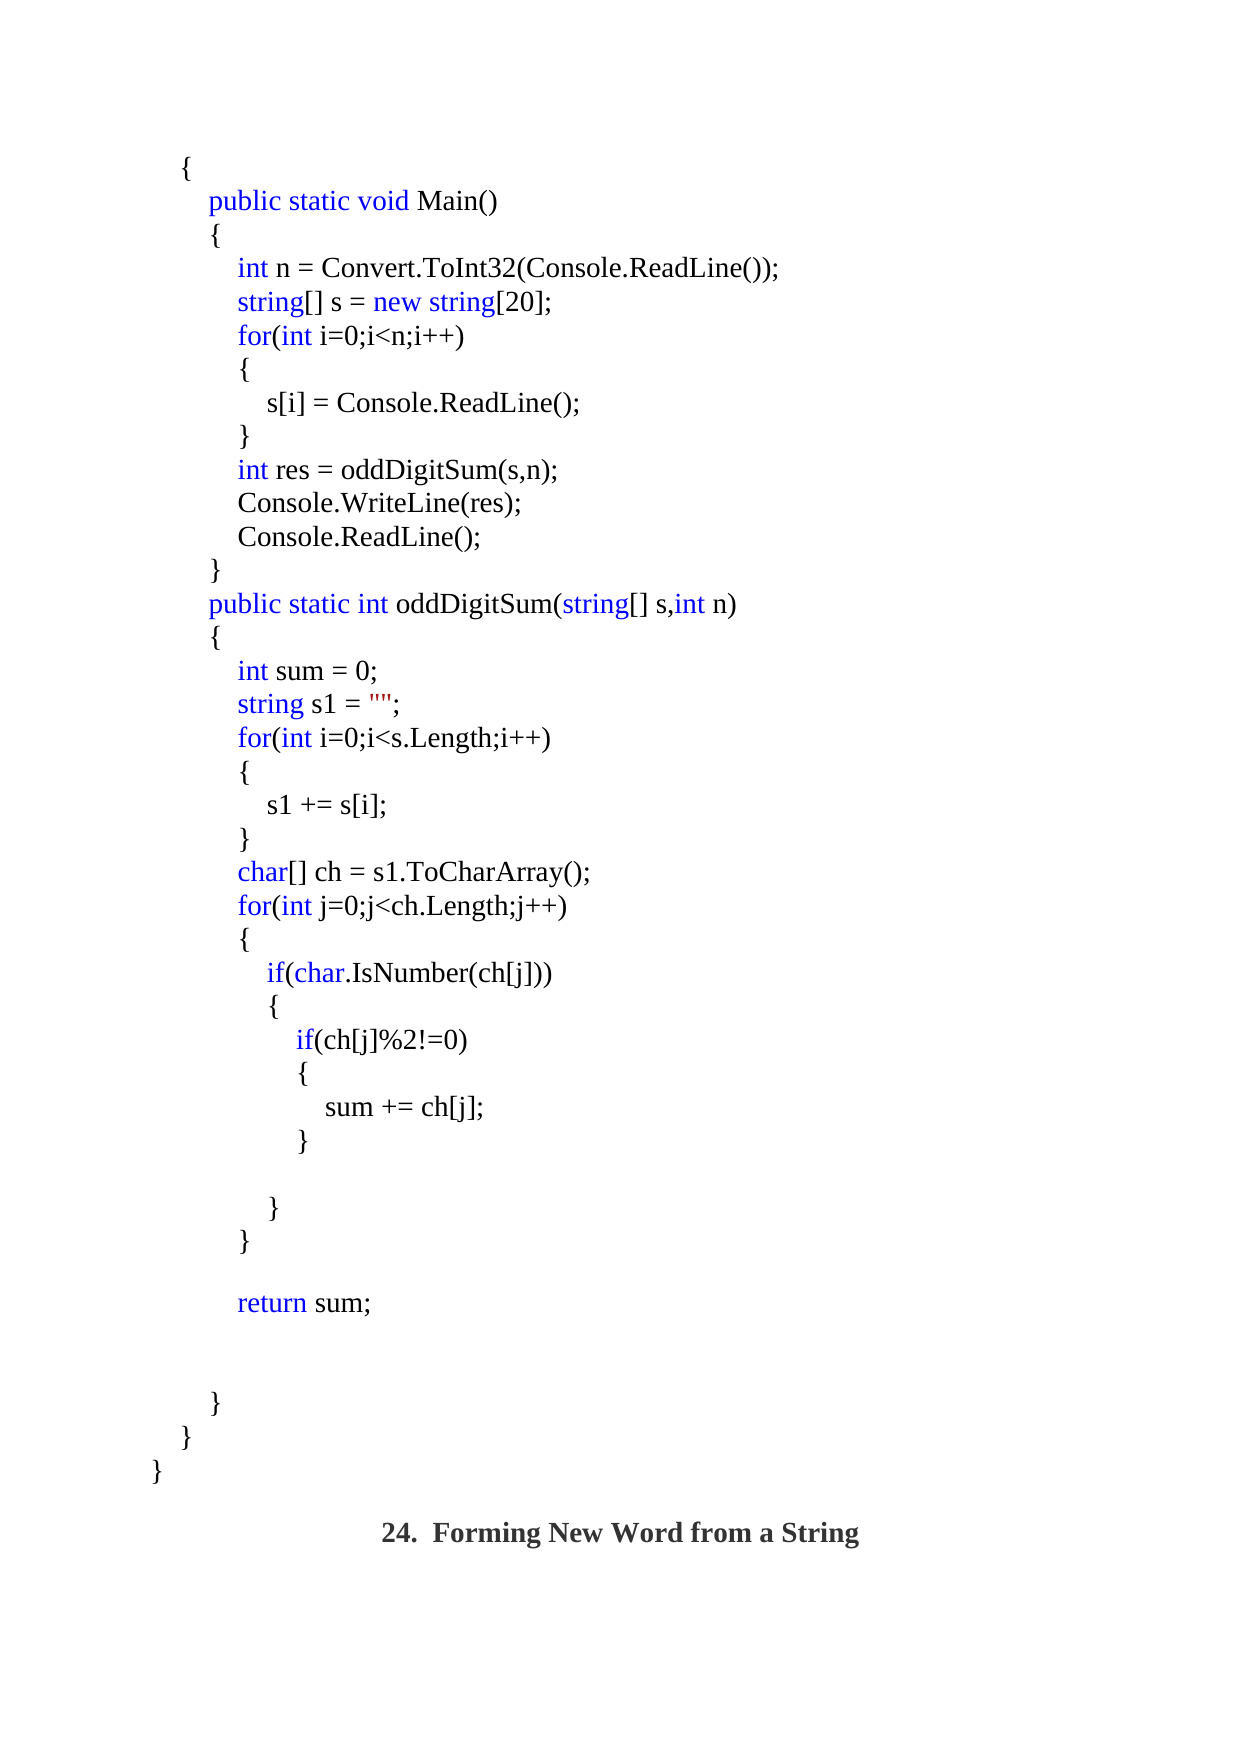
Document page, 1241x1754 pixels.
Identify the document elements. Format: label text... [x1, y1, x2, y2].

text return sum; [150, 1285, 1090, 1318]
text { [150, 988, 1090, 1022]
text { [150, 217, 1090, 251]
text public static int oddDigitSum(string[] s,int n) [150, 586, 1090, 619]
text public static void Main() [150, 183, 1090, 217]
text } [150, 1123, 1090, 1156]
text } [150, 1386, 1090, 1419]
text for(int i=0;i<n;i++) [150, 318, 1090, 351]
text int res = oddDigitSum(s,n); [150, 452, 1090, 485]
text } [150, 1190, 1090, 1223]
text for(int i=0;i<s.Length;i++) [150, 720, 1090, 754]
text { [150, 921, 1090, 955]
text { [150, 754, 1090, 787]
text } [150, 1419, 1090, 1453]
text if(ch[j]%2!=0) [150, 1022, 1090, 1056]
text { [150, 351, 1090, 385]
text string[] s = new string[20]; [150, 284, 1090, 318]
text } [150, 418, 1090, 452]
text char[] ch = s1.ToCharArray(); [150, 854, 1090, 888]
text for(int j=0;j<ch.Length;j++) [150, 888, 1090, 921]
text { [150, 150, 1090, 183]
text { [150, 1056, 1090, 1089]
text } [150, 1453, 1090, 1486]
text Console.ReadLine(); [150, 519, 1090, 552]
text int n = Convert.ToInt32(Console.ReadLine()); [150, 251, 1090, 284]
text s[i] = Console.ReadLine(); [150, 385, 1090, 418]
text } [150, 552, 1090, 586]
text int sum = 0; [150, 653, 1090, 687]
text 24. Forming New Word from a String [150, 1515, 1090, 1549]
text sum += ch[j]; [150, 1089, 1090, 1123]
text string s1 = ""; [150, 687, 1090, 720]
text if(char.IsNumber(ch[j])) [150, 955, 1090, 988]
text Console.WriteLine(res); [150, 485, 1090, 519]
text s1 += s[i]; [150, 787, 1090, 821]
text { [150, 619, 1090, 653]
text } [150, 821, 1090, 854]
text } [150, 1223, 1090, 1257]
